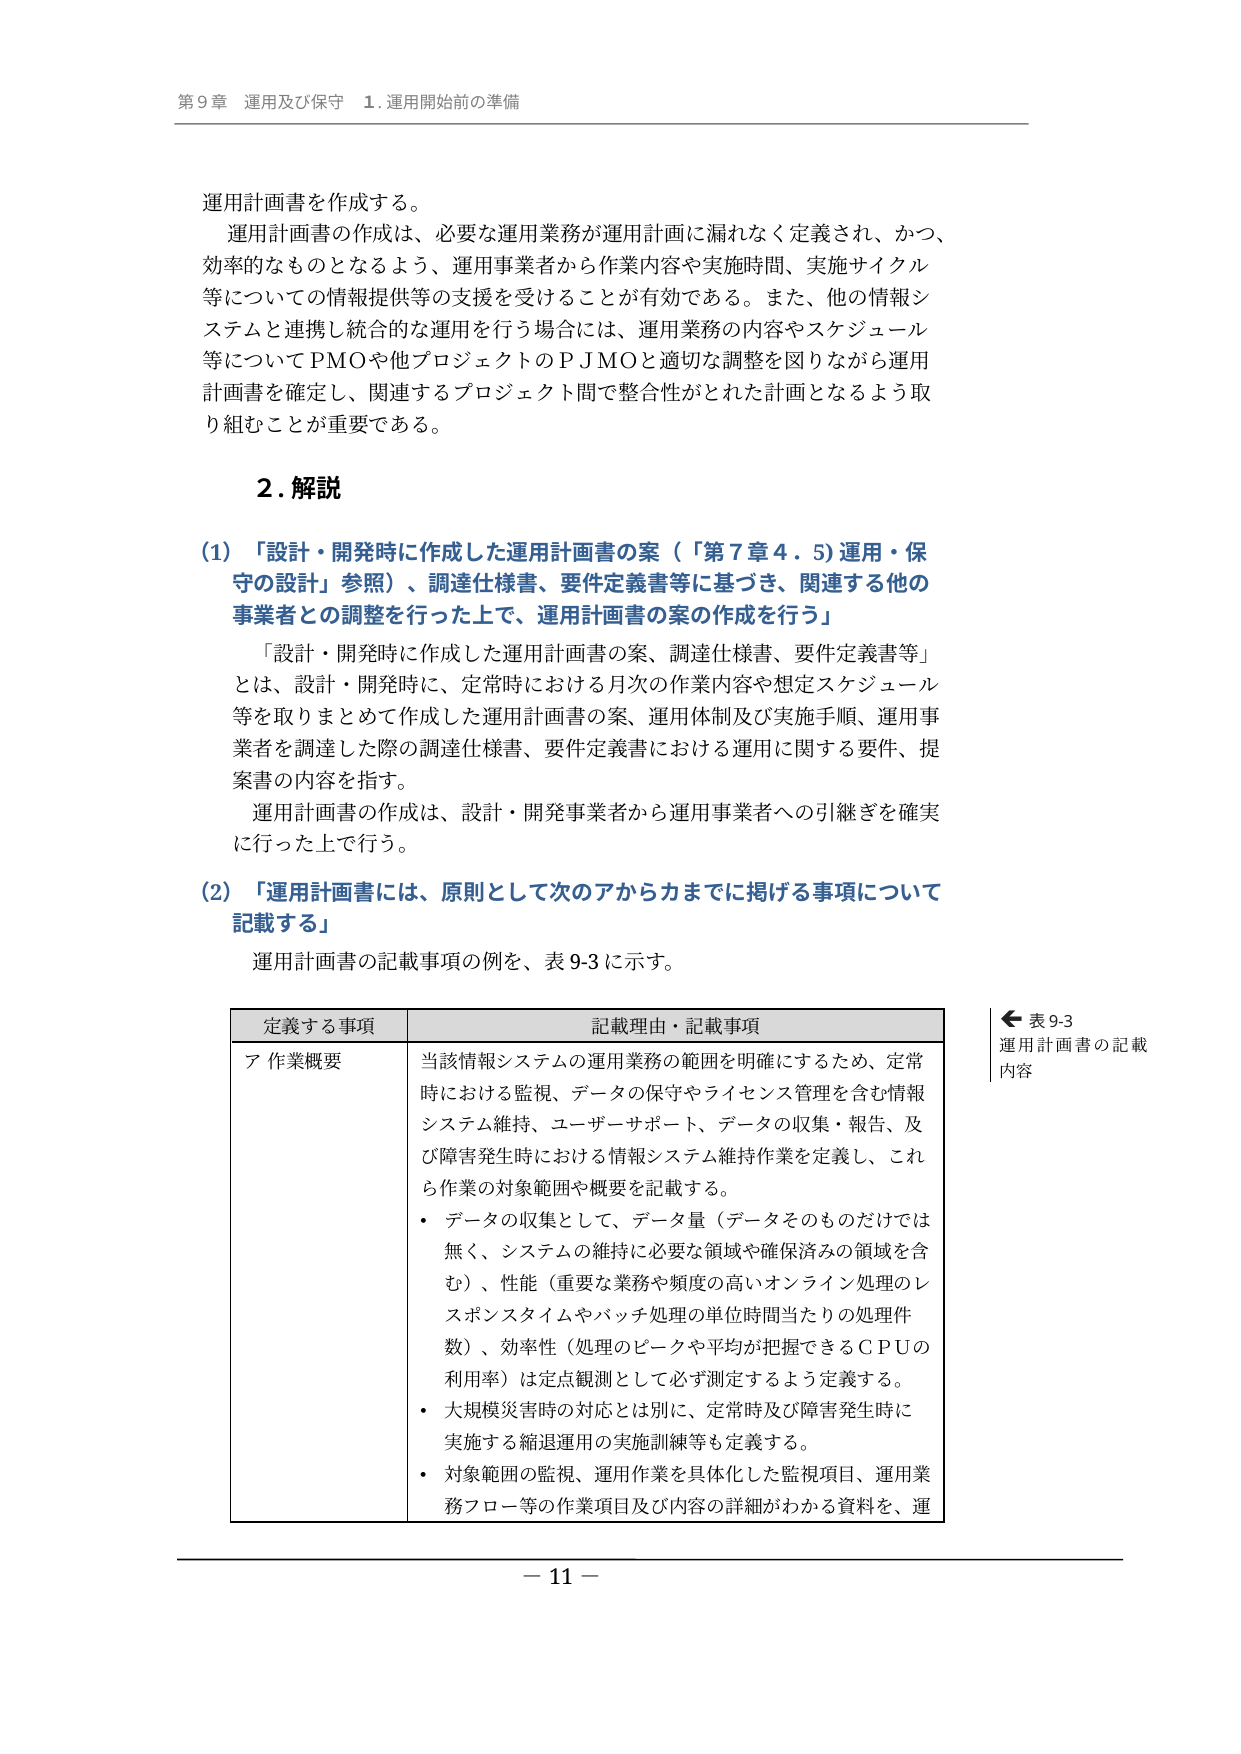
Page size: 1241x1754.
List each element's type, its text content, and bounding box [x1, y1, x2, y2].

text 運用計画書の記載事項の例を、表9-3に示す。 [232, 944, 945, 976]
text ２. 解説 [221, 455, 945, 519]
table_header 定義する事項 [231, 1010, 407, 1041]
text 運用計画書の作成は、必要な運用業務が運用計画に漏れなく定義され、かつ、効率的なものとなるよう、運用事業者から作業内容や実施時間、実施サイクル等についての情報提供等の支援を受けることが有効である。また、他の情報システムと連携し統合的な運用を行う場合には、運用業務の内容やスケジュール等についてＰＭＯや他プロジェクトのＰＪＭＯと適切な調整を図りながら運用計画書を確定し、関連するプロジェクト間で整合性がとれた計画となるよう取り組むことが重要である。 [202, 217, 945, 439]
table_header 記載理由・記載事項 [408, 1010, 943, 1041]
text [202, 185, 945, 217]
text 「設計・開発時に作成した運用計画書の案、調達仕様書、要件定義書等」とは、設計・開発時に、定常時における月次の作業内容や想定スケジュール等を取りまとめて作成した運用計画書の案、運用体制及び実施手順、運用事業者を調達した際の調達仕様書、要件定義書における運用に関する要件、提案書の内容を指す。 [232, 636, 945, 795]
text 運用計画書の作成は、設計・開発事業者から運用事業者への引継ぎを確実に行った上で行う。 [232, 795, 945, 859]
subtitle 「運用計画書には、原則として次のアからカまでに掲げる事項について記載する」 [188, 874, 945, 938]
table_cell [408, 1043, 943, 1521]
table_cell 作業概要 [231, 1042, 407, 1521]
subtitle 「設計・開発時に作成した運用計画書の案（「第７章４．5) 運用・保守の設計」参照）、調達仕様書、要件定義書等に基づき、関連する他の事業者との調整を行った上で、運用計画書の案の作成を行う」 [188, 534, 945, 630]
